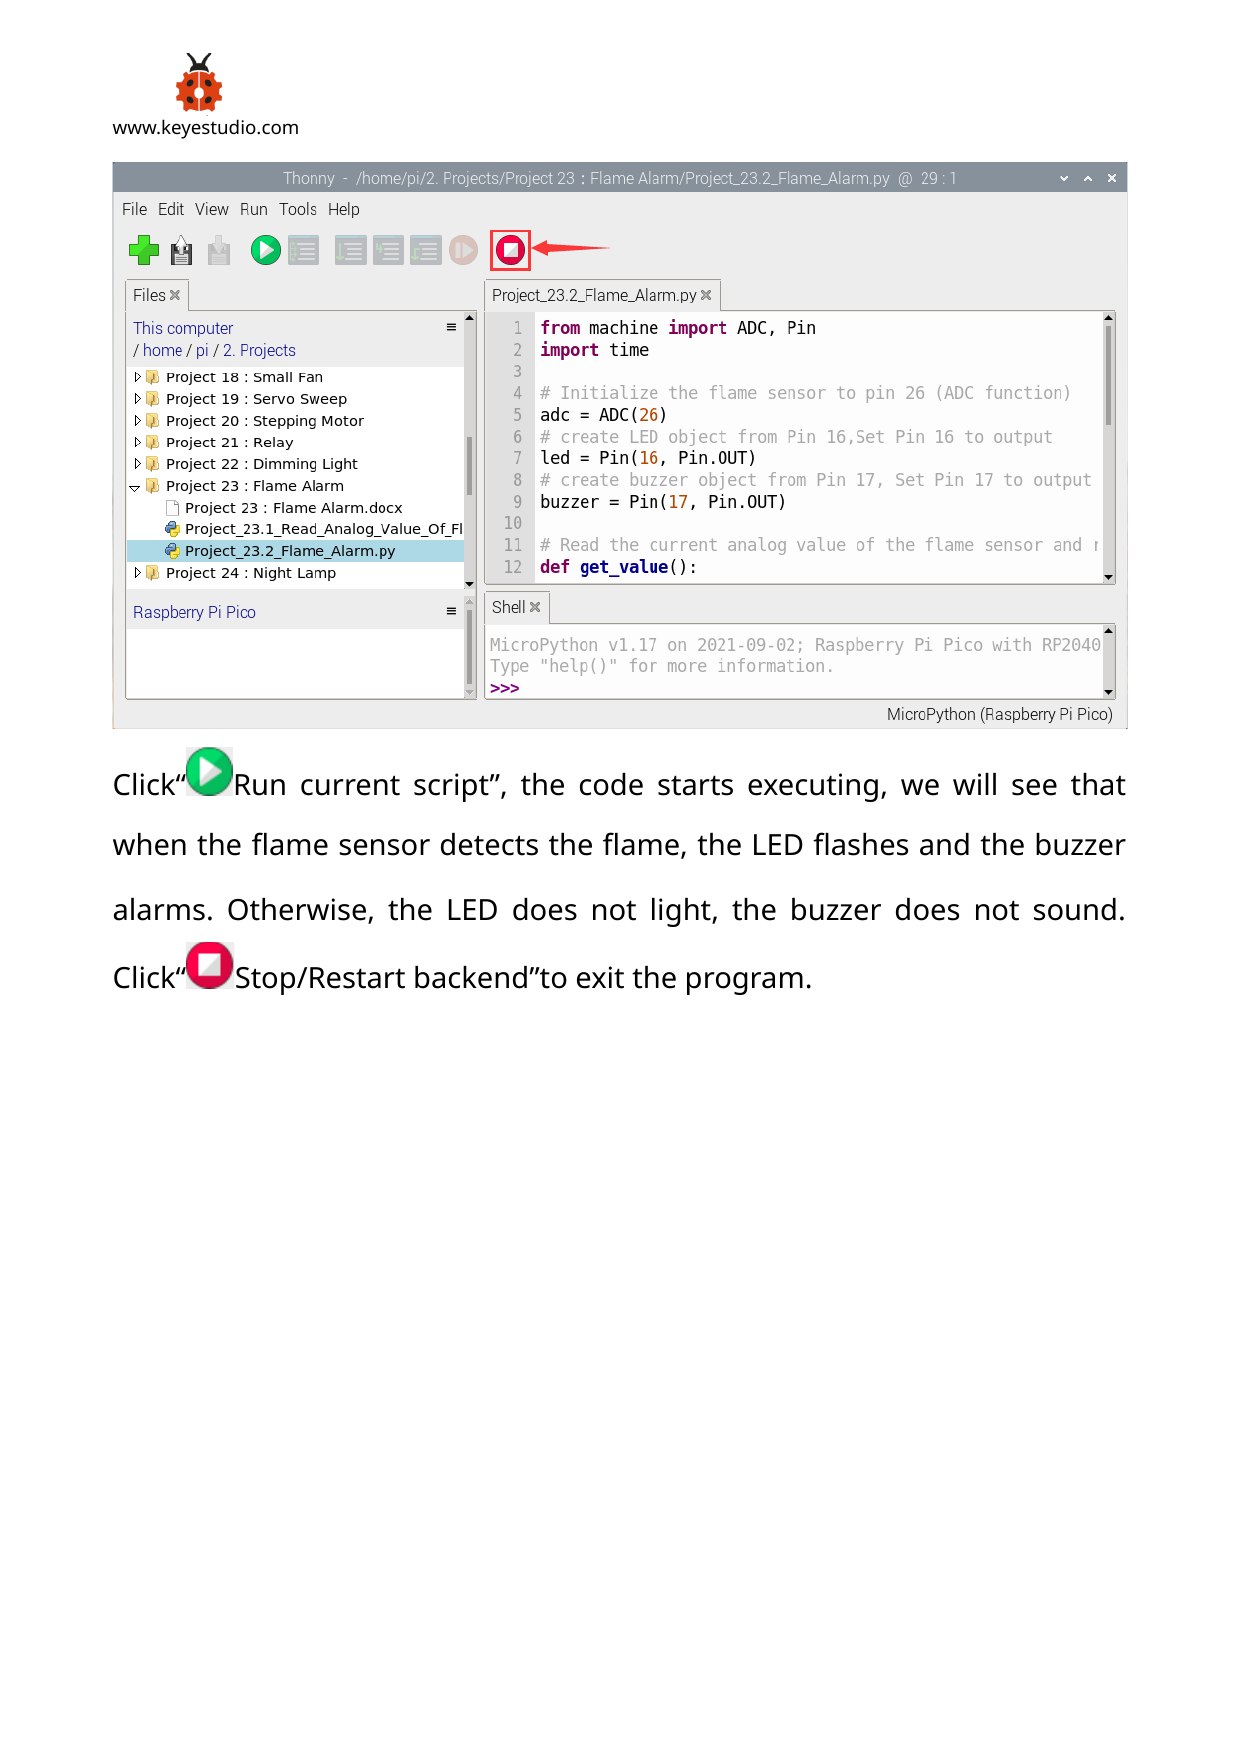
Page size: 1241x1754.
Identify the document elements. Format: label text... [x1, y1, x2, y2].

picture [164, 53, 241, 116]
picture [186, 942, 235, 989]
picture [112, 162, 1128, 729]
picture [186, 747, 233, 796]
list Click“Run current script”, the code starts executing, we will see that when the flame sensor detects the flame, the LED flashes and the buzzer alarms. Otherwise, the LED does not light, the buzzer does not sound. Click“Stop/Restart backend”to exit the program. [112, 747, 1128, 1007]
